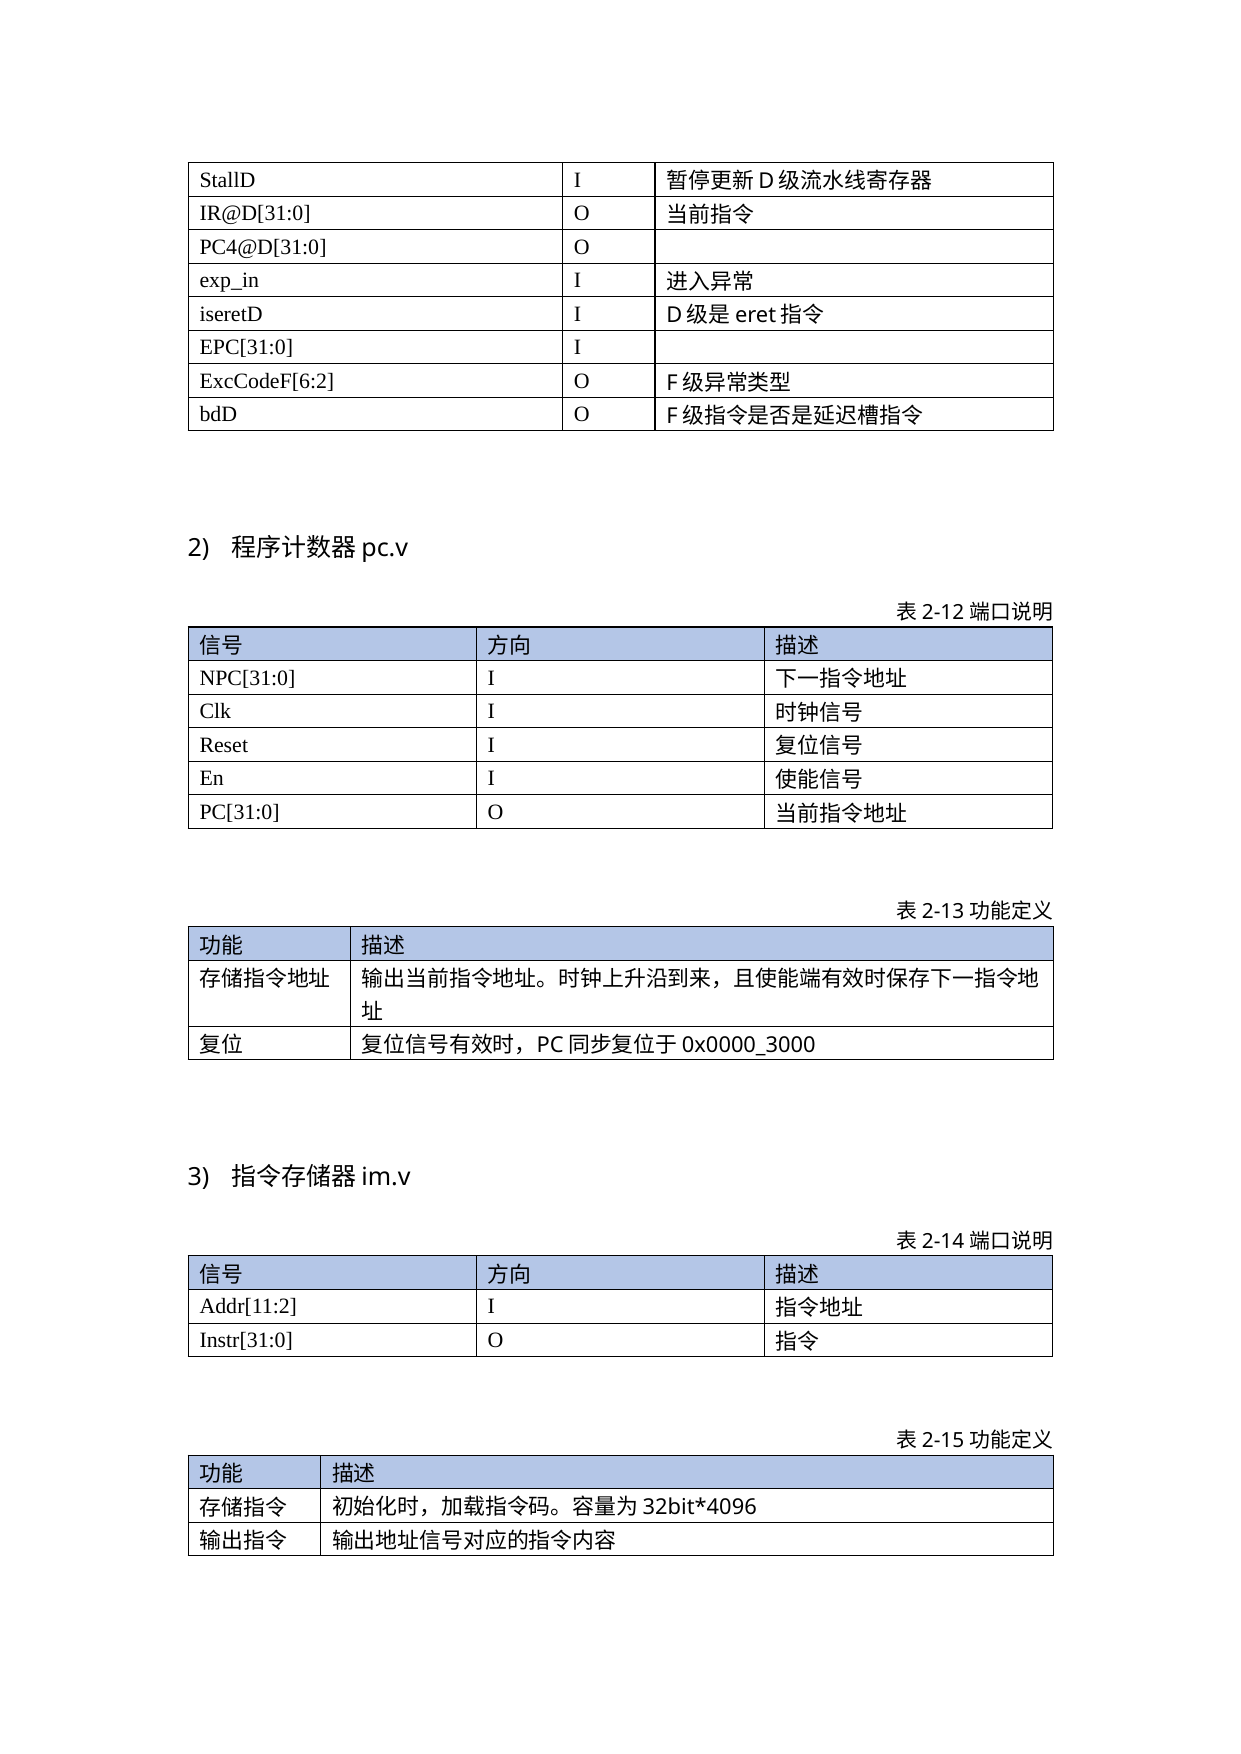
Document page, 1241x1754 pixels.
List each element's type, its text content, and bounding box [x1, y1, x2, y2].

table_cell 当前指令地址 [765, 795, 1052, 828]
table_cell O [563, 230, 654, 263]
table_header 描述 [351, 927, 1053, 960]
subtitle 指令存储器im.v [187, 1142, 1053, 1207]
table_header 方向 [477, 1256, 764, 1289]
table_cell 时钟信号 [765, 695, 1052, 727]
table_header 功能 [189, 1456, 320, 1488]
table_cell 进入异常 [656, 264, 1053, 296]
table_cell PC4@D[31:0] [189, 230, 562, 263]
table_cell 当前指令 [656, 197, 1053, 229]
table_cell 输出指令 [189, 1523, 320, 1555]
table_cell 存储指令地址 [189, 961, 350, 1026]
table_cell IR@D[31:0] [189, 197, 562, 229]
table_header 功能 [189, 927, 350, 960]
table_cell O [477, 795, 764, 828]
table_cell EPC[31:0] [189, 331, 562, 363]
table_cell ExcCodeF[6:2] [189, 364, 562, 397]
table_cell 输出当前指令地址。时钟上升沿到来，且使能端有效时保存下一指令地址 [351, 961, 1053, 1026]
table_cell I [477, 695, 764, 727]
table_cell Addr[11:2] [189, 1290, 476, 1322]
table_cell F级异常类型 [656, 364, 1053, 397]
table_cell Reset [189, 728, 476, 761]
table_cell O [563, 398, 654, 430]
table_cell StallD [189, 163, 562, 196]
table_cell I [477, 728, 764, 761]
table_cell O [477, 1324, 764, 1356]
table_cell I [563, 264, 654, 296]
table_cell O [563, 197, 654, 229]
table_cell iseretD [189, 297, 562, 330]
table_cell I [477, 762, 764, 794]
table_cell Instr[31:0] [189, 1324, 476, 1356]
table_header 描述 [765, 1256, 1052, 1289]
table_cell 使能信号 [765, 762, 1052, 794]
table_header 信号 [189, 1256, 476, 1289]
table_cell 指令 [765, 1324, 1052, 1356]
table_cell bdD [189, 398, 562, 430]
table_cell 存储指令 [189, 1489, 320, 1522]
table_cell 初始化时，加载指令码。容量为32bit*4096 [321, 1489, 1053, 1522]
table_cell D级是eret指令 [656, 297, 1053, 330]
table_cell 输出地址信号对应的指令内容 [321, 1523, 1053, 1555]
table_cell O [563, 364, 654, 397]
table_cell 复位信号有效时，PC同步复位于0x0000_3000 [351, 1027, 1053, 1059]
table_header 方向 [477, 628, 764, 660]
table_header 描述 [321, 1456, 1053, 1488]
table_cell 暂停更新D级流水线寄存器 [656, 163, 1053, 196]
table_cell [656, 331, 1053, 363]
table_cell En [189, 762, 476, 794]
subtitle 程序计数器pc.v [187, 513, 1053, 578]
table_cell I [563, 297, 654, 330]
table_header 信号 [189, 628, 476, 660]
table_cell NPC[31:0] [189, 661, 476, 693]
table_cell I [477, 1290, 764, 1322]
table_header 描述 [765, 628, 1052, 660]
table_cell F级指令是否是延迟槽指令 [656, 398, 1053, 430]
table_cell exp_in [189, 264, 562, 296]
table_cell 复位 [189, 1027, 350, 1059]
table_cell 复位信号 [765, 728, 1052, 761]
table_cell 指令地址 [765, 1290, 1052, 1322]
table_cell 下一指令地址 [765, 661, 1052, 693]
table_cell PC[31:0] [189, 795, 476, 828]
table_cell I [563, 331, 654, 363]
table_cell [656, 230, 1053, 263]
table_cell Clk [189, 695, 476, 727]
table_cell I [563, 163, 654, 196]
table_cell I [477, 661, 764, 693]
